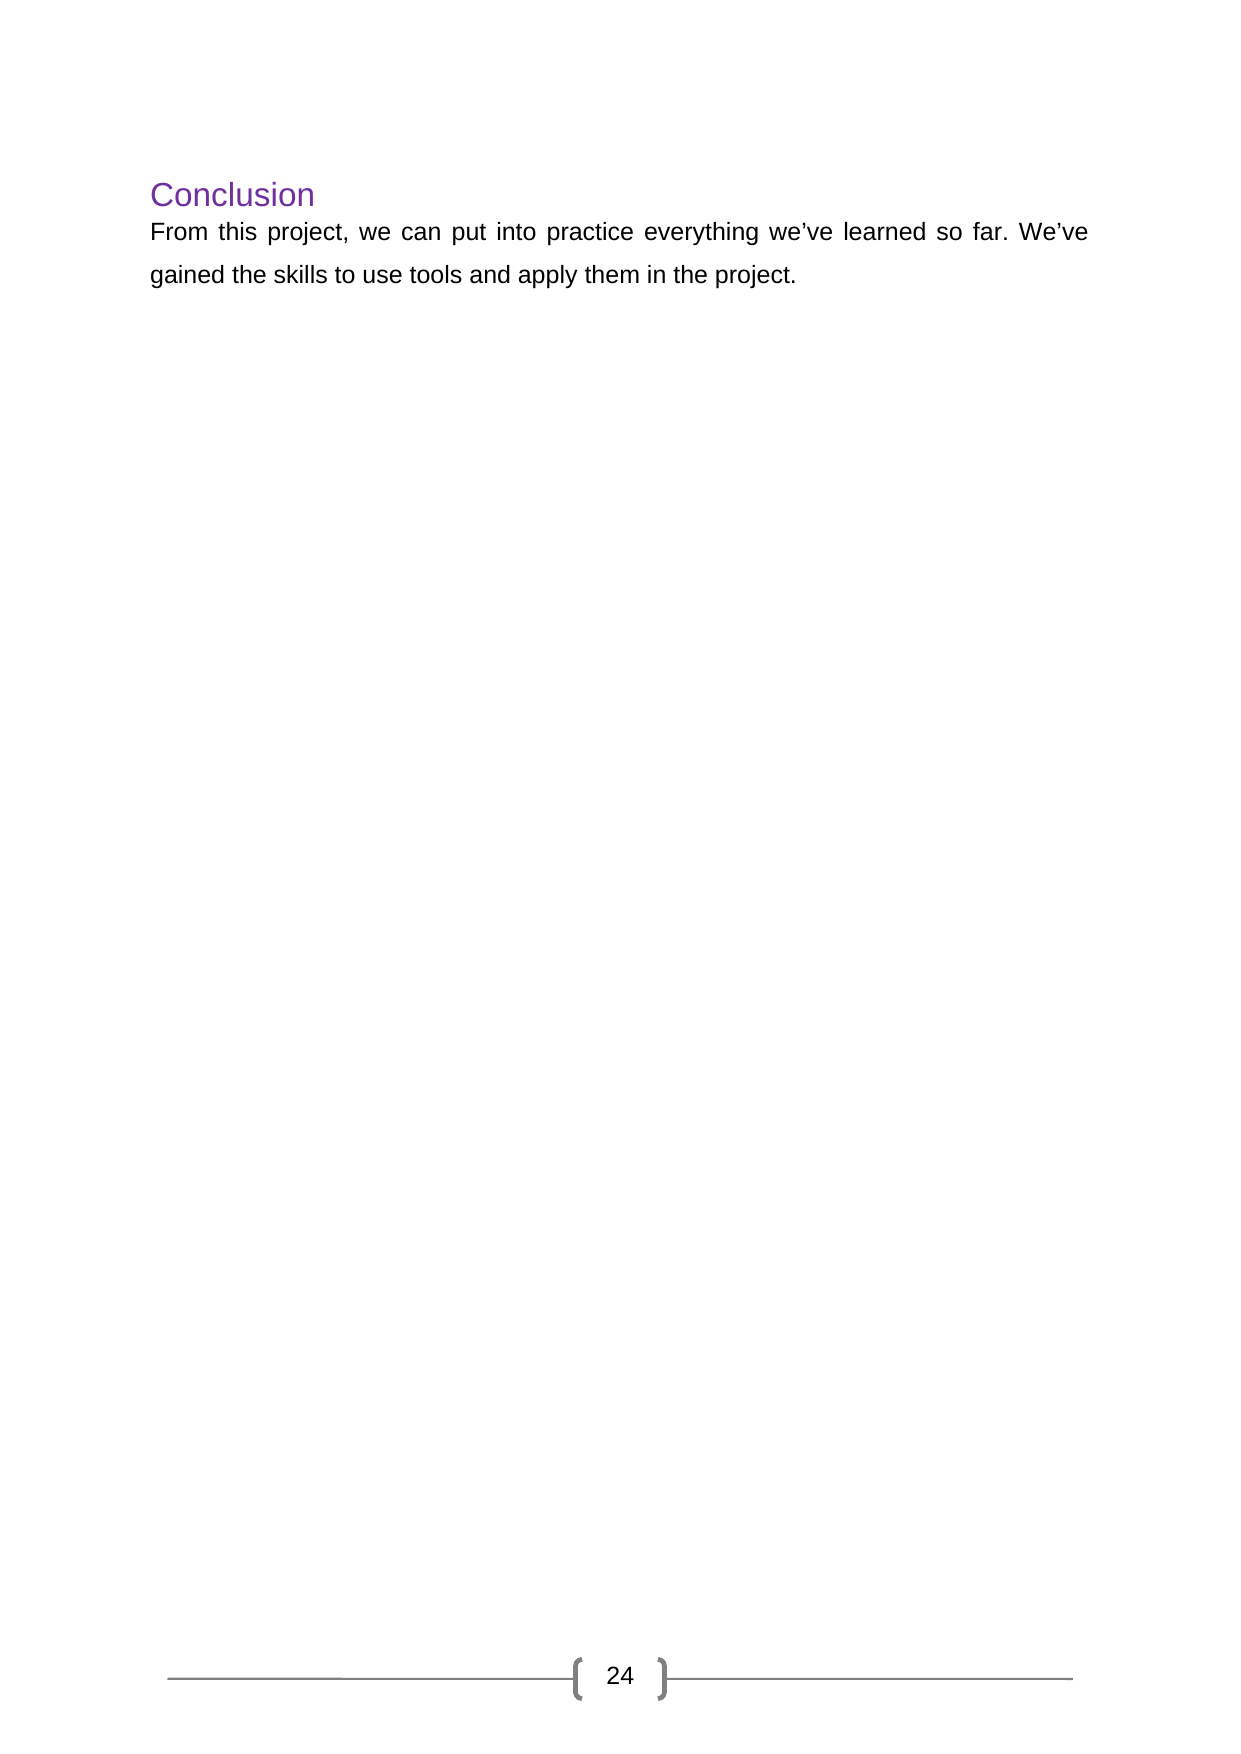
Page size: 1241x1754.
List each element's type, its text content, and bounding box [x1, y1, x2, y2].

subtitle Conclusion [150, 175, 1090, 213]
text From this project, we can put into practice everything we’ve learned so far. We’ve gained the skills to use tools and apply them in the project. [150, 216, 1090, 288]
